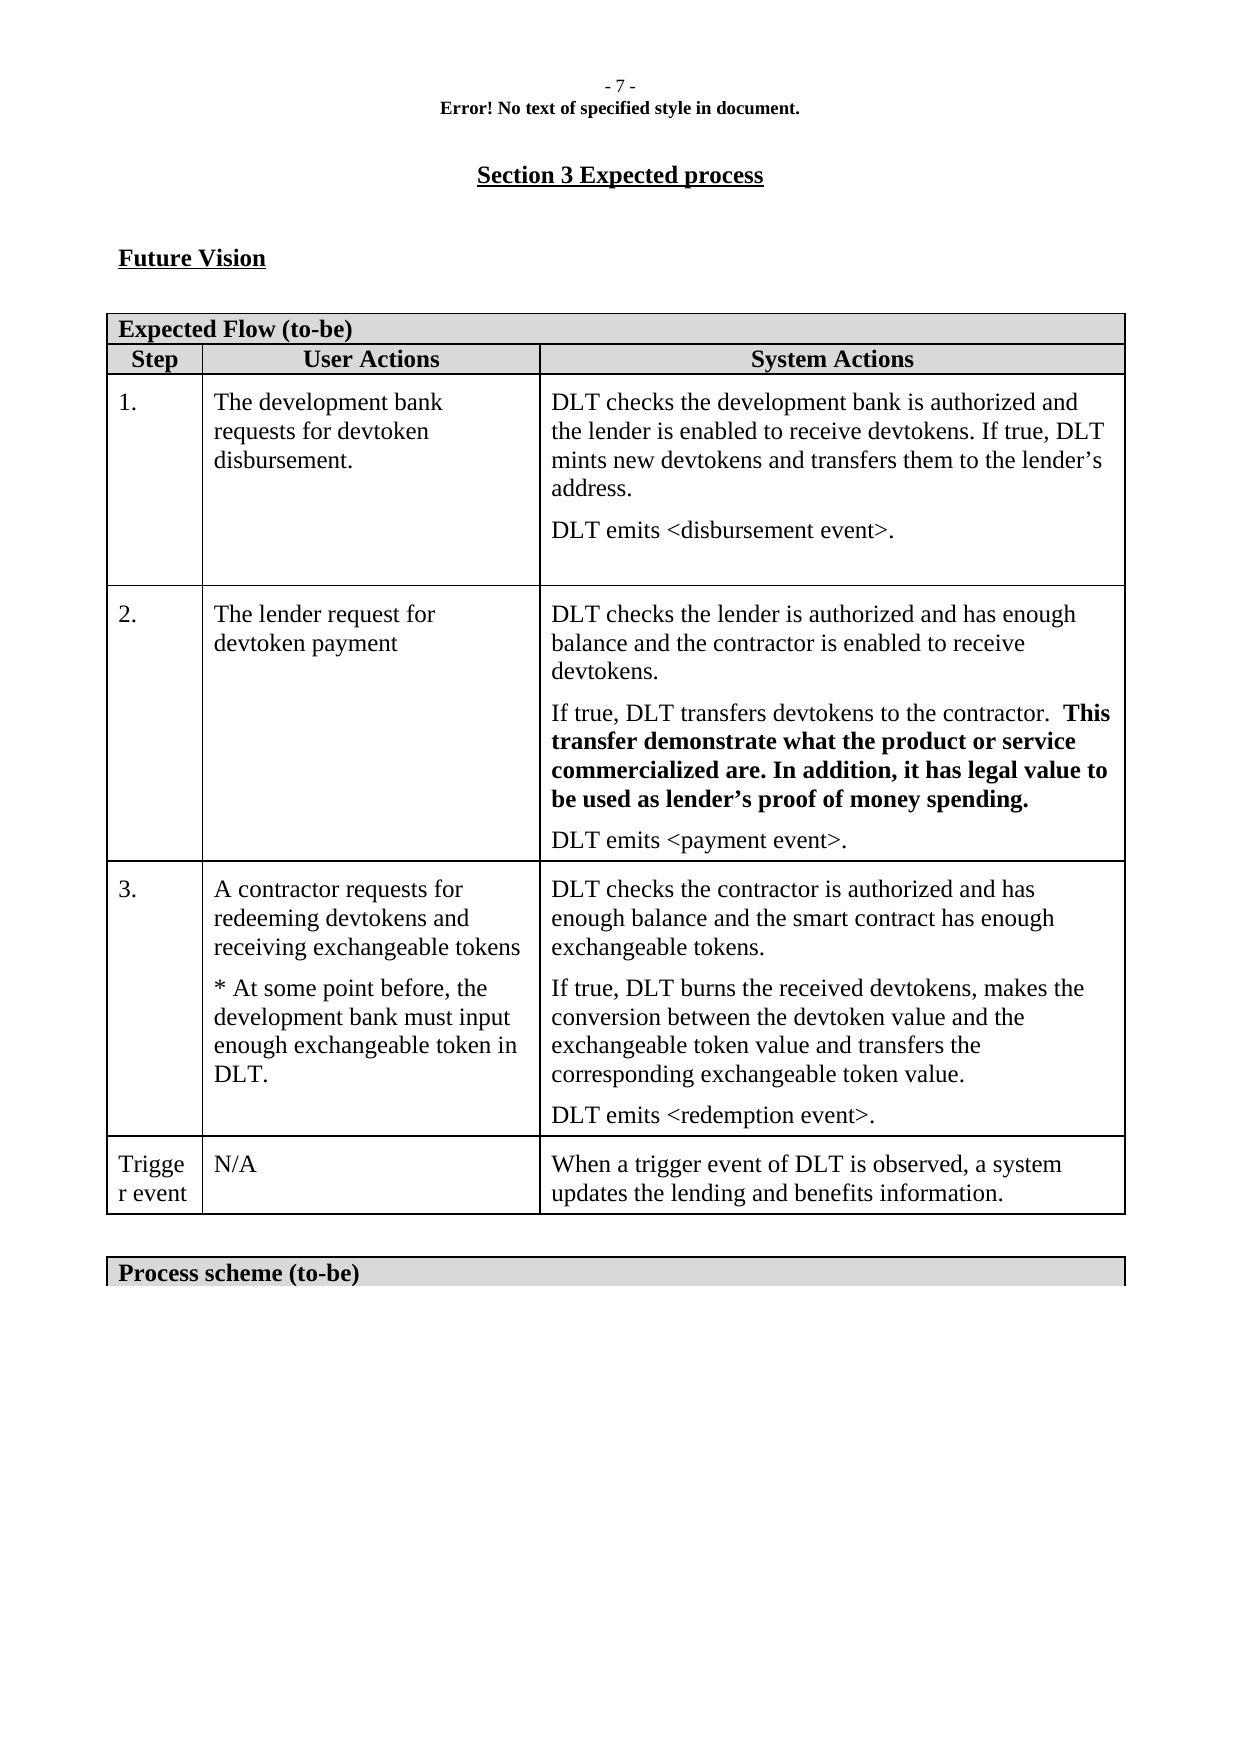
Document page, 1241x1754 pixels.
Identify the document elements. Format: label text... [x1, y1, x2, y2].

table_cell System Actions [541, 345, 1124, 373]
table_cell Step [108, 345, 202, 373]
table_cell Trigger event [108, 1137, 202, 1213]
table_cell The development bank requests for devtoken disbursement. [203, 375, 539, 585]
table_cell User Actions [203, 345, 539, 373]
table_cell A contractor requests for redeeming devtokens and receiving exchangeable tokens * At some point before, the development bank must input enough exchangeable token in DLT. [203, 862, 539, 1135]
table_cell 2. [108, 586, 202, 860]
text Section 3 Expected process [118, 160, 1122, 189]
table_cell DLT checks the development bank is authorized and the lender is enabled to receive devtokens. If true, DLT mints new devtokens and transfers them to the lender’s address. DLT emits <disbursement event>. [541, 375, 1124, 585]
table_cell When a trigger event of DLT is observed, a system updates the lending and benefits information. [541, 1137, 1124, 1213]
table_cell DLT checks the lender is authorized and has enough balance and the contractor is enabled to receive devtokens. If true, DLT transfers devtokens to the contractor. This transfer demonstrate what the product or service commercialized are. In addition, it has legal value to be used as lender’s proof of money spending. DLT emits <payment event>. [541, 586, 1124, 860]
table_cell DLT checks the contractor is authorized and has enough balance and the smart contract has enough exchangeable tokens. If true, DLT burns the received devtokens, makes the conversion between the devtoken value and the exchangeable token value and transfers the corresponding exchangeable token value. DLT emits <redemption event>. [541, 862, 1124, 1135]
text Future Vision [118, 243, 1122, 271]
table_cell N/A [203, 1137, 539, 1213]
table_cell 1. [108, 375, 202, 585]
table_cell 3. [108, 862, 202, 1135]
table_header Process scheme (to-be) [108, 1258, 1124, 1286]
table_header Expected Flow (to-be) [108, 314, 1124, 343]
table_cell The lender request for devtoken payment [203, 586, 539, 860]
